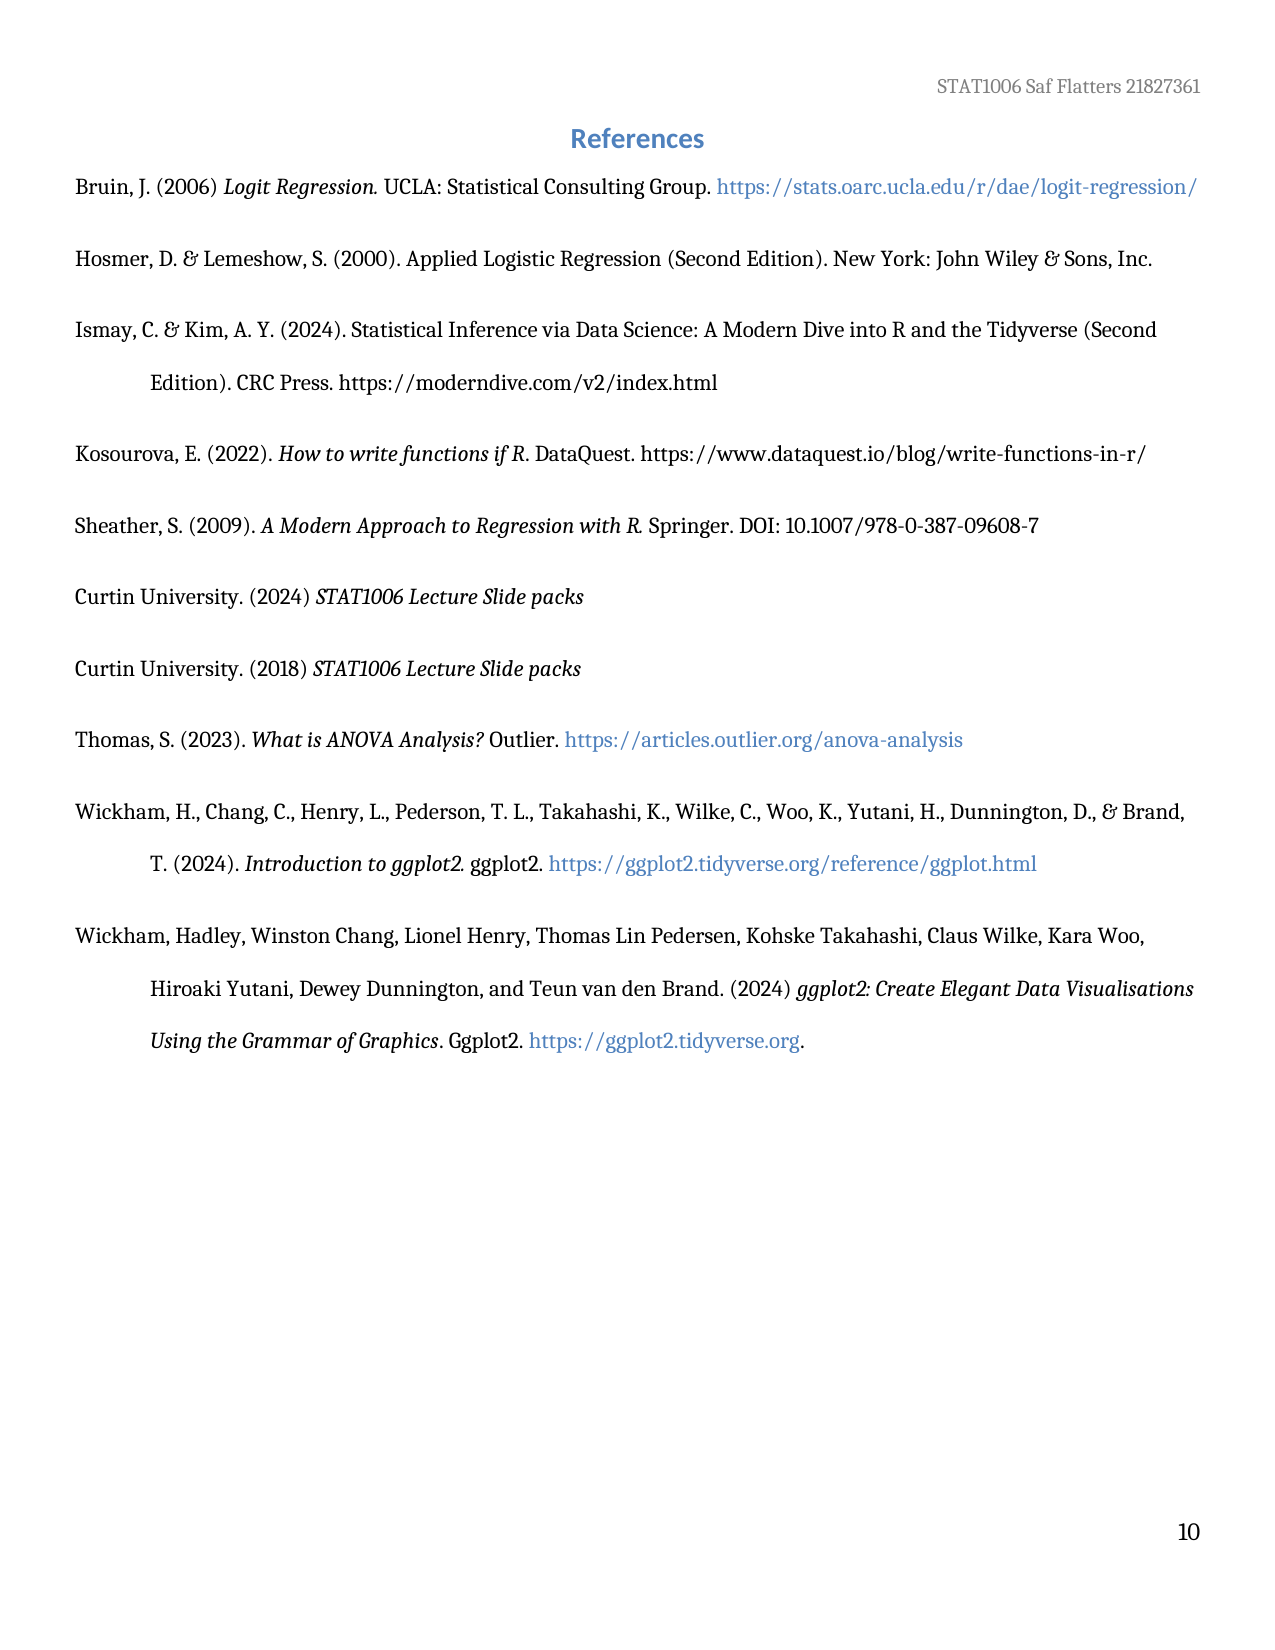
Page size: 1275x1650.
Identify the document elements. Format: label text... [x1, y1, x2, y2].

text Kosourova, E. (2022). How to write functions if R. DataQuest. https://www.dataquest.io/blog/write-functions-in-r/ [75, 441, 1200, 468]
text Curtin University. (2018) STAT1006 Lecture Slide packs [75, 656, 1200, 682]
text Curtin University. (2024) STAT1006 Lecture Slide packs [75, 584, 1200, 611]
text Wickham, Hadley, Winston Chang, Lionel Henry, Thomas Lin Pedersen, Kohske Takahashi, Claus Wilke, Kara Woo, Hiroaki Yutani, Dewey Dunnington, and Teun van den Brand. (2024) ggplot2: Create Elegant Data Visualisations Using the Grammar of Graphics. Ggplot2. https://ggplot2.tidyverse.org. [75, 923, 1200, 1054]
text Hosmer, D. & Lemeshow, S. (2000). Applied Logistic Regression (Second Edition). New York: John Wiley & Sons, Inc. [75, 246, 1200, 272]
text Sheather, S. (2009). A Modern Approach to Regression with R. Springer. DOI: 10.1007/978-0-387-09608-7 [75, 513, 1200, 539]
text Wickham, H., Chang, C., Henry, L., Pederson, T. L., Takahashi, K., Wilke, C., Woo, K., Yutani, H., Dunnington, D., & Brand, T. (2024). Introduction to ggplot2. ggplot2. https://ggplot2.tidyverse.org/reference/ggplot.html [75, 798, 1200, 878]
text Ismay, C. & Kim, A. Y. (2024). Statistical Inference via Data Science: A Modern Dive into R and the Tidyverse (Second Edition). CRC Press. https://moderndive.com/v2/index.html [75, 317, 1200, 396]
text Bruin, J. (2006) Logit Regression. UCLA: Statistical Consulting Group. https://stats.oarc.ucla.edu/r/dae/logit-regression/ [75, 174, 1200, 201]
subtitle References [75, 120, 1200, 155]
text Thomas, S. (2023). What is ANOVA Analysis? Outlier. https://articles.outlier.org/anova-analysis [75, 727, 1200, 753]
